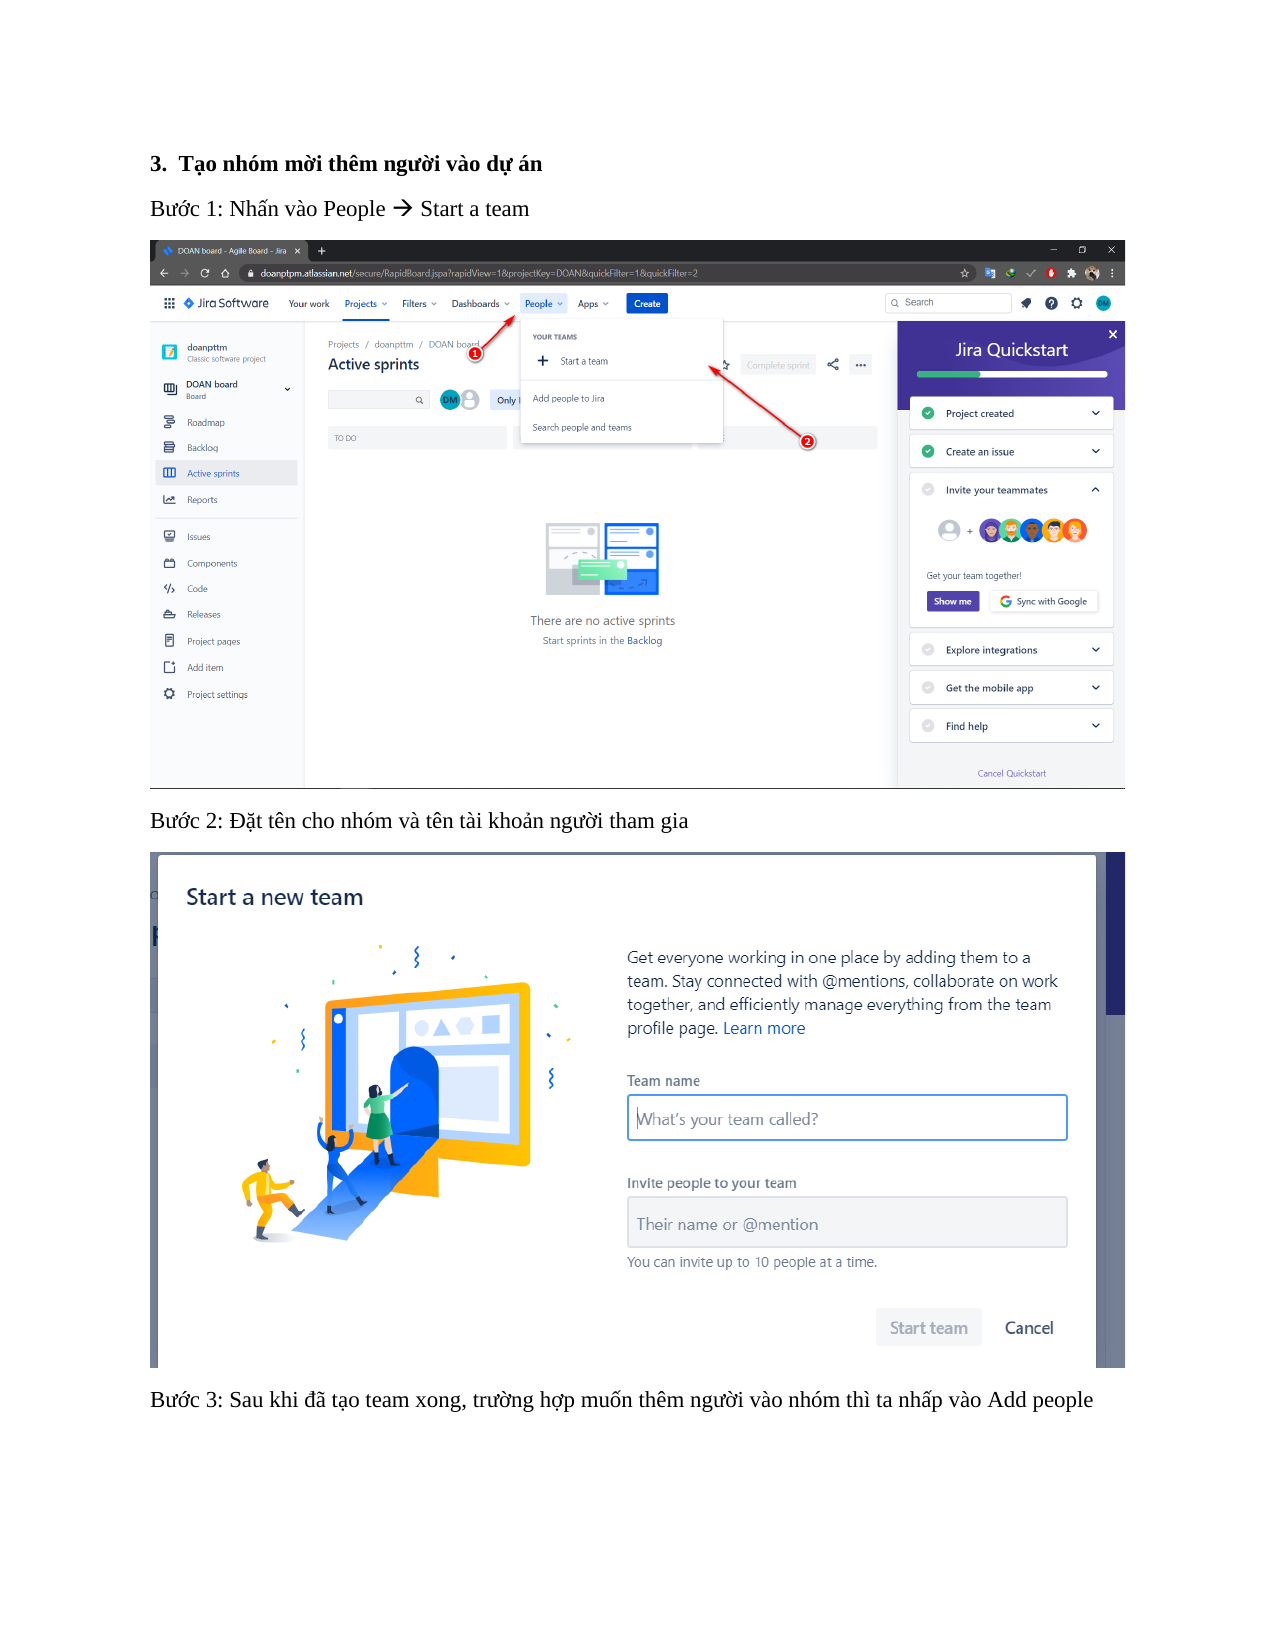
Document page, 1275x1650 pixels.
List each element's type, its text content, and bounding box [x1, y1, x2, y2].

text Bước 1: Nhấn vào People Start a team [150, 195, 1125, 221]
picture [150, 240, 1125, 789]
picture [150, 852, 1125, 1368]
text 3. Tạo nhóm mời thêm người vào dự án [150, 150, 1125, 176]
text Bước 2: Đặt tên cho nhóm và tên tài khoản người tham gia [150, 807, 1125, 834]
text Bước 3: Sau khi đã tạo team xong, trường hợp muốn thêm người vào nhóm thì ta nhấp vào Add people [150, 1386, 1125, 1412]
